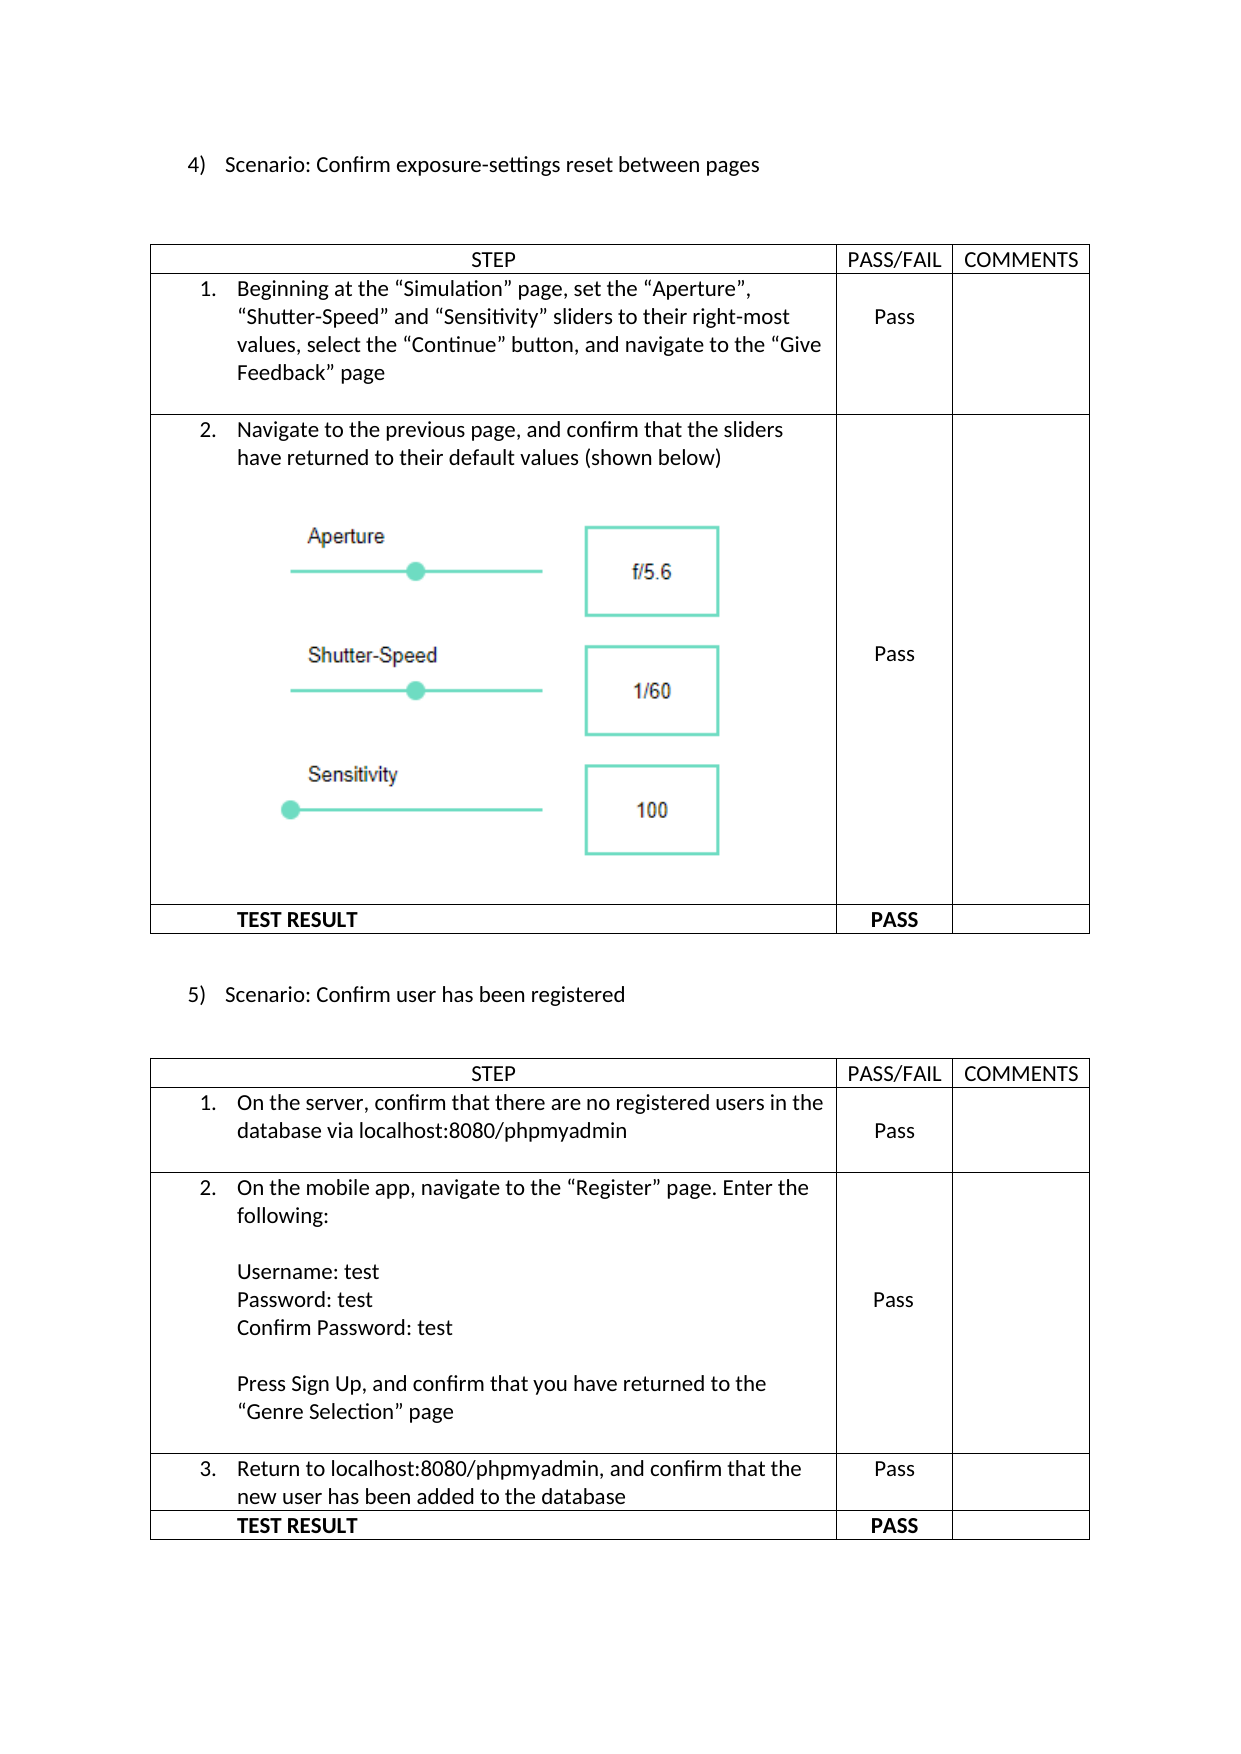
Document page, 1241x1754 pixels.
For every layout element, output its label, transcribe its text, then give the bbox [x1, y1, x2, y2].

table_cell PASS [837, 1511, 952, 1539]
table_cell On the server, confirm that there are no registered users in the database via localhost:8080/phpmyadmin [151, 1088, 836, 1172]
table_header STEP [151, 1059, 836, 1087]
table_header PASS/FAIL [837, 245, 952, 273]
table_cell Beginning at the “Simulation” page, set the “Aperture”, “Shutter-Speed” and “Sensitivity” sliders to their right-most values, select the “Continue” button, and navigate to the “Give Feedback” page [151, 274, 836, 414]
table_cell Return to localhost:8080/phpmyadmin, and confirm that the new user has been added to the database [151, 1454, 836, 1510]
table_cell [953, 274, 1089, 414]
table_cell Pass [837, 1173, 952, 1453]
table_cell [953, 905, 1089, 933]
table_cell TEST RESULT [151, 1511, 836, 1539]
table_cell On the mobile app, navigate to the “Register” page. Enter the following: Username: test Password: test Confirm Password: test Press Sign Up, and confirm that you have returned to the “Genre Selection” page [151, 1173, 836, 1453]
table_cell [953, 1173, 1089, 1453]
table_cell Navigate to the previous page, and confirm that the sliders have returned to their default values (shown below) [151, 415, 836, 904]
table_cell PASS [837, 905, 952, 933]
table_header COMMENTS [953, 245, 1089, 273]
table_cell TEST RESULT [151, 905, 836, 933]
list Scenario: Confirm exposure-settings reset between pages [187, 150, 1090, 178]
table_cell Pass [837, 415, 952, 904]
table_header STEP [151, 245, 836, 273]
table_cell Pass [837, 1088, 952, 1172]
picture [247, 499, 740, 876]
table_cell Pass [837, 274, 952, 414]
table_cell [953, 415, 1089, 904]
list Scenario: Confirm user has been registered [187, 981, 1090, 1009]
table_cell [953, 1511, 1089, 1539]
table_cell [953, 1454, 1089, 1510]
table_header PASS/FAIL [837, 1059, 952, 1087]
table_header COMMENTS [953, 1059, 1089, 1087]
table_cell Pass [837, 1454, 952, 1510]
table_cell [953, 1088, 1089, 1172]
